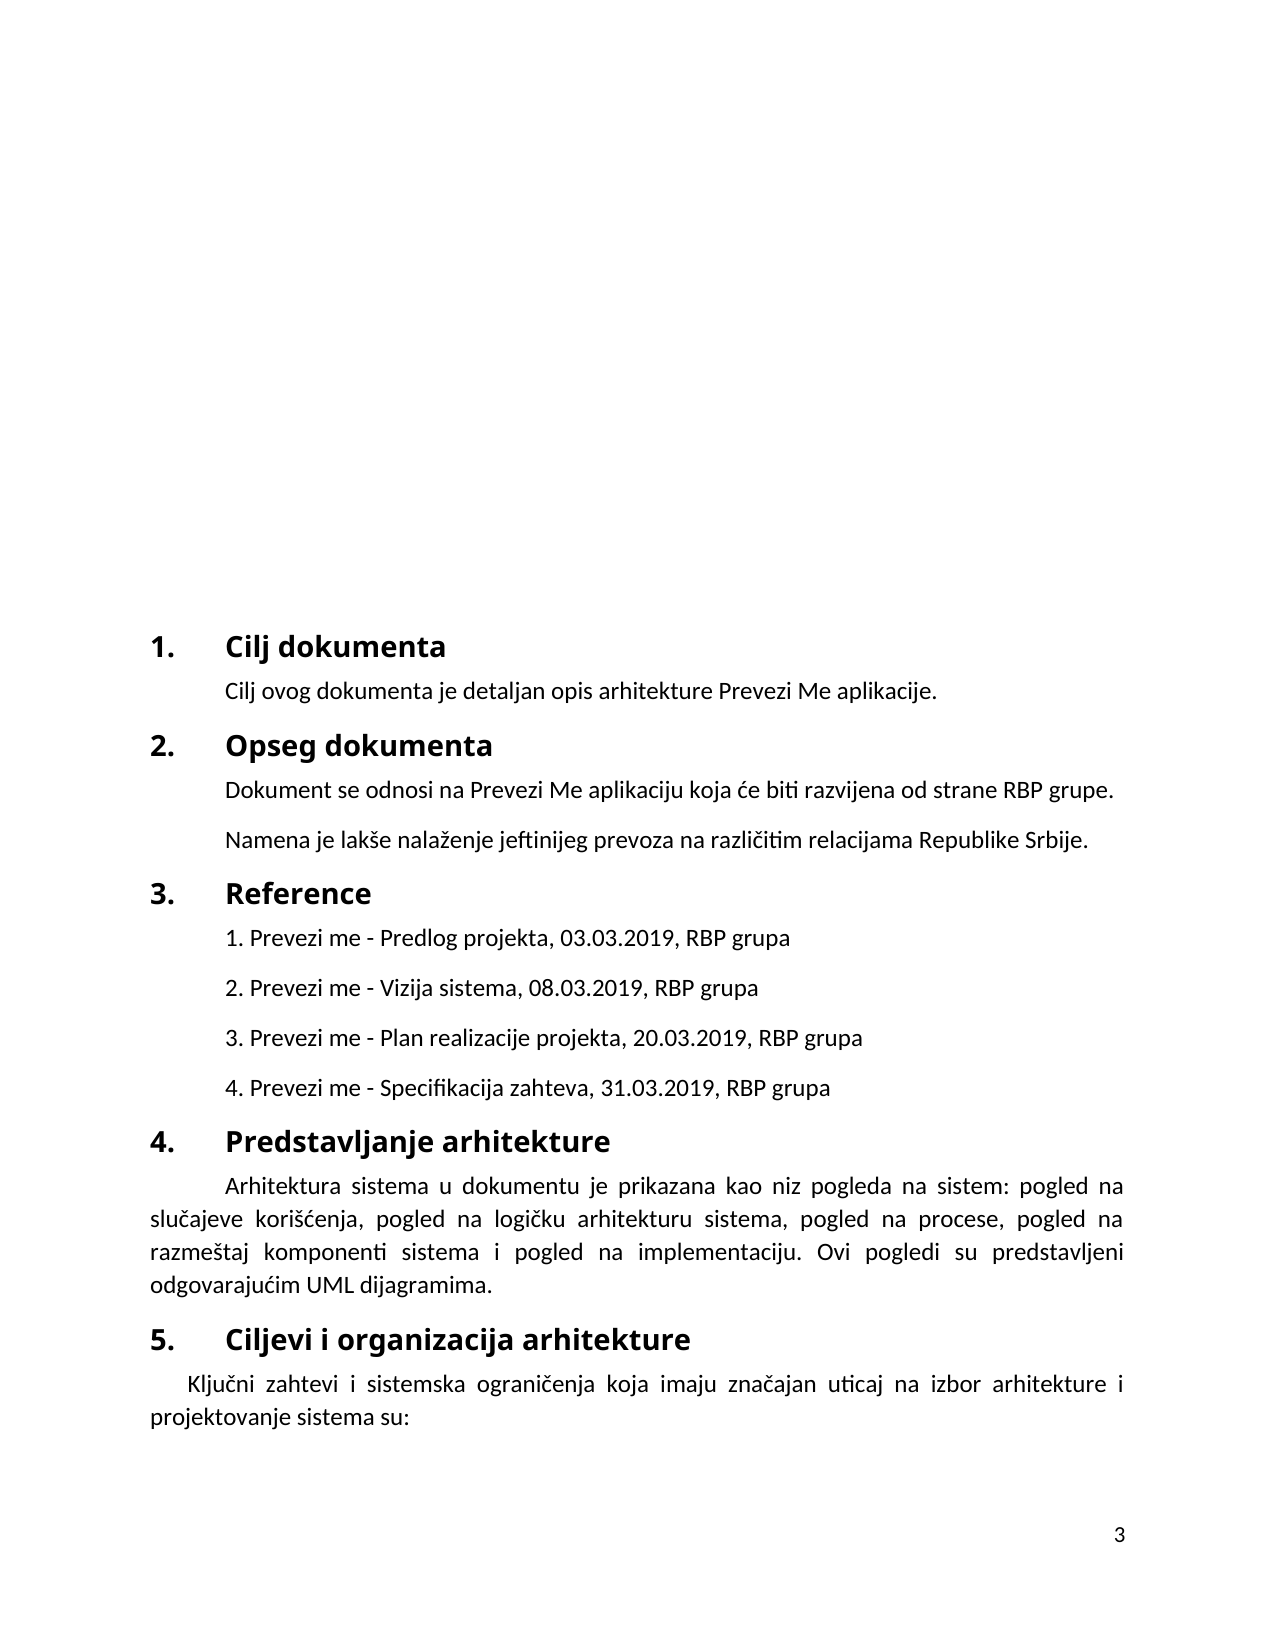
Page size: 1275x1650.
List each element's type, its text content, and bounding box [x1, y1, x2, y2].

text Namena je lakše nalaženje jeftinijeg prevoza na različitim relacijama Republike Srbije. [150, 824, 1125, 854]
subtitle Predstavljanje arhitekture [150, 1121, 1125, 1161]
subtitle Reference [150, 873, 1125, 913]
text 3. Prevezi me - Plan realizacije projekta, 20.03.2019, RBP grupa [150, 1022, 1125, 1053]
text 4. Prevezi me - Specifikacija zahteva, 31.03.2019, RBP grupa [150, 1072, 1125, 1102]
subtitle Opseg dokumenta [150, 725, 1125, 764]
text 2. Prevezi me - Vizija sistema, 08.03.2019, RBP grupa [150, 973, 1125, 1003]
subtitle Ciljevi i organizacija arhitekture [150, 1319, 1125, 1358]
text Cilj ovog dokumenta je detaljan opis arhitekture Prevezi Me aplikacije. [150, 675, 1125, 705]
text Dokument se odnosi na Prevezi Me aplikaciju koja će biti razvijena od strane RBP grupe. [150, 774, 1125, 804]
subtitle Cilj dokumenta [150, 626, 1125, 666]
text Arhitektura sistema u dokumentu je prikazana kao niz pogleda na sistem: pogled na slučajeve korišćenja, pogled na logičku arhitekturu sistema, pogled na procese, pogled na razmeštaj komponenti sistema i pogled na implementaciju. Ovi pogledi su predstavljeni odgovarajućim UML dijagramima. [150, 1170, 1125, 1300]
text Ključni zahtevi i sistemska ograničenja koja imaju značajan uticaj na izbor arhitekture i projektovanje sistema su: [150, 1368, 1125, 1431]
text 1. Prevezi me - Predlog projekta, 03.03.2019, RBP grupa [150, 923, 1125, 953]
